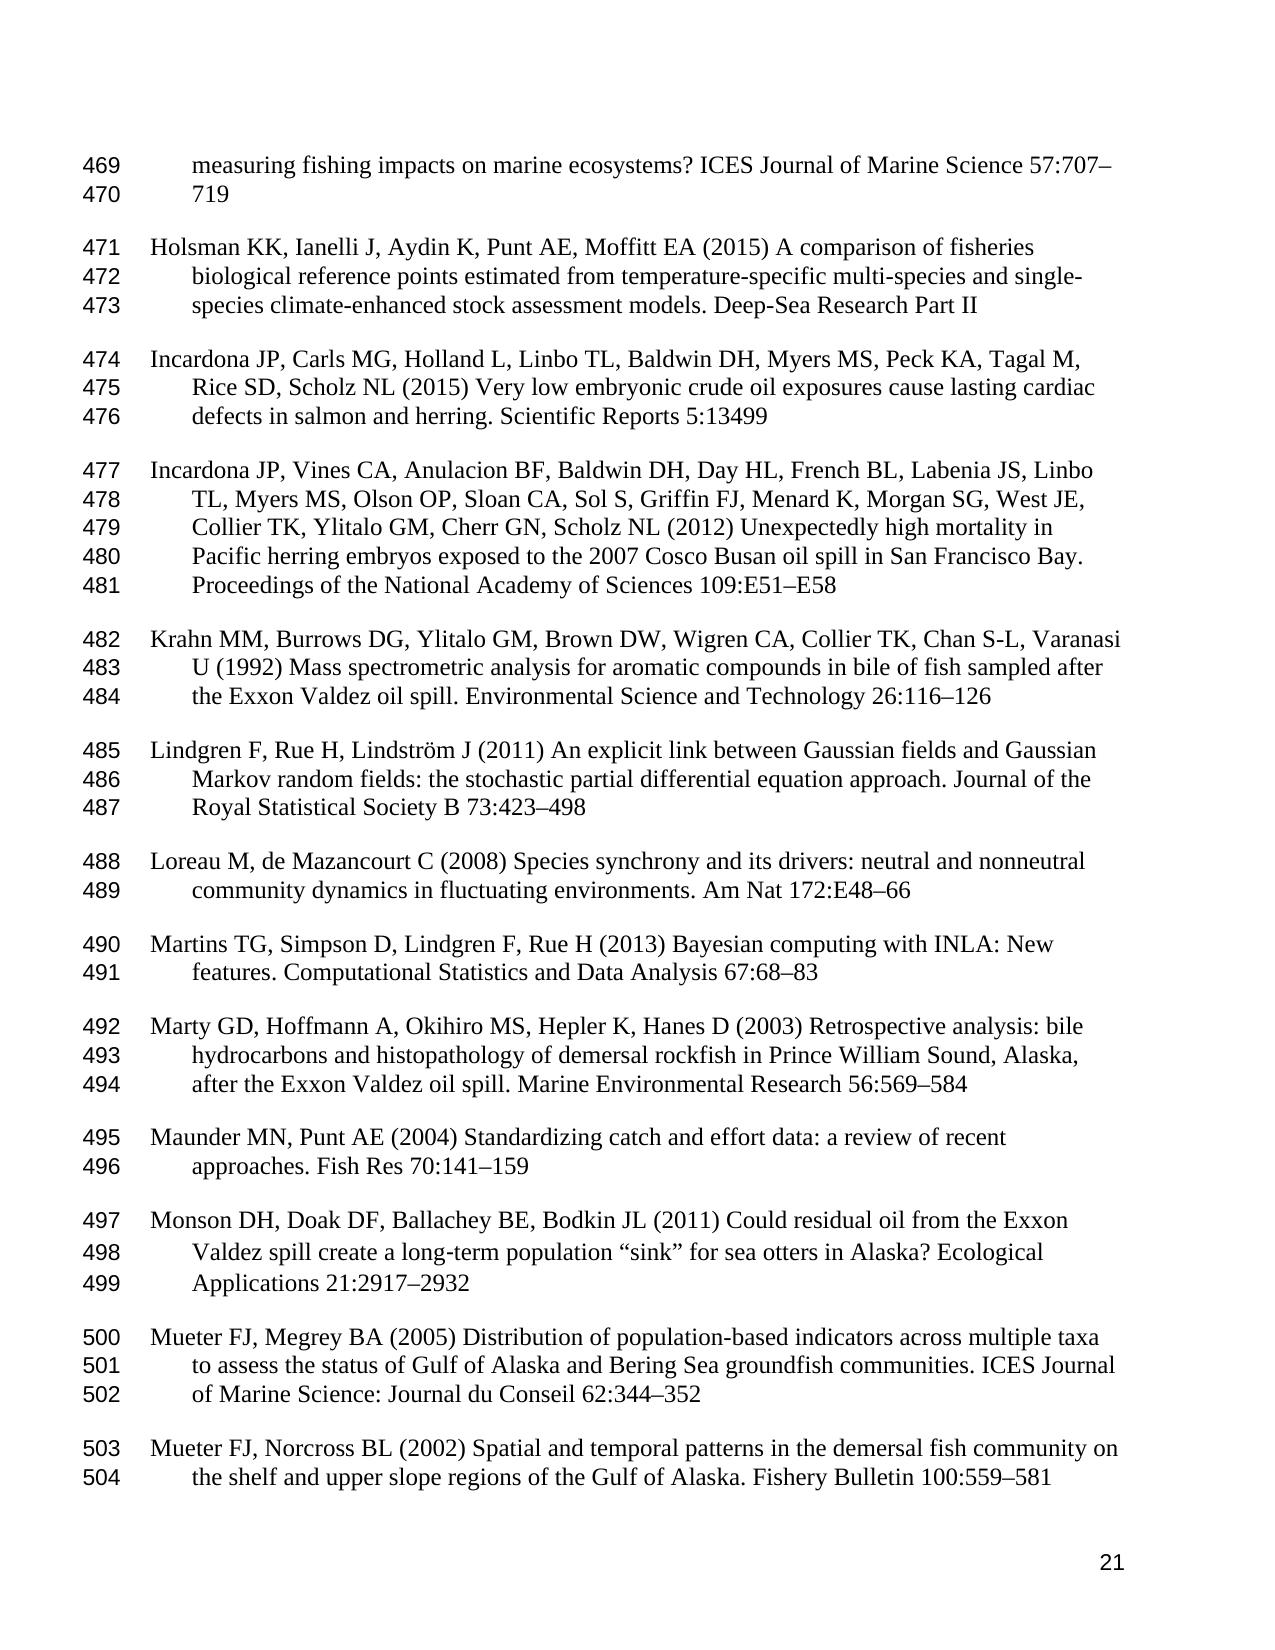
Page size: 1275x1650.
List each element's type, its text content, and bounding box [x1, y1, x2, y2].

text Martins TG, Simpson D, Lindgren F, Rue H (2013) Bayesian computing with INLA: New features. Computational Statistics and Data Analysis 67:68–83 [150, 929, 1125, 986]
text Loreau M, de Mazancourt C (2008) Species synchrony and its drivers: neutral and nonneutral community dynamics in fluctuating environments. Am Nat 172:E48–66 [150, 846, 1125, 904]
text Lindgren F, Rue H, Lindström J (2011) An explicit link between Gaussian fields and Gaussian Markov random fields: the stochastic partial differential equation approach. Journal of the Royal Statistical Society B 73:423–498 [150, 735, 1125, 821]
text Monson DH, Doak DF, Ballachey BE, Bodkin JL (2011) Could residual oil from the Exxon Valdez spill create a long‐term population “sink” for sea otters in Alaska? Ecological Applications 21:2917–2932 [150, 1205, 1125, 1297]
text Maunder MN, Punt AE (2004) Standardizing catch and effort data: a review of recent approaches. Fish Res 70:141–159 [150, 1122, 1125, 1180]
text Krahn MM, Burrows DG, Ylitalo GM, Brown DW, Wigren CA, Collier TK, Chan S-L, Varanasi U (1992) Mass spectrometric analysis for aromatic compounds in bile of fish sampled after the Exxon Valdez oil spill. Environmental Science and Technology 26:116–126 [150, 624, 1125, 710]
text Marty GD, Hoffmann A, Okihiro MS, Hepler K, Hanes D (2003) Retrospective analysis: bile hydrocarbons and histopathology of demersal rockfish in Prince William Sound, Alaska, after the Exxon Valdez oil spill. Marine Environmental Research 56:569–584 [150, 1011, 1125, 1097]
text Incardona JP, Vines CA, Anulacion BF, Baldwin DH, Day HL, French BL, Labenia JS, Linbo TL, Myers MS, Olson OP, Sloan CA, Sol S, Griffin FJ, Menard K, Morgan SG, West JE, Collier TK, Ylitalo GM, Cherr GN, Scholz NL (2012) Unexpectedly high mortality in Pacific herring embryos exposed to the 2007 Cosco Busan oil spill in San Francisco Bay. Proceedings of the National Academy of Sciences 109:E51–E58 [150, 455, 1125, 599]
text Mueter FJ, Norcross BL (2002) Spatial and temporal patterns in the demersal fish community on the shelf and upper slope regions of the Gulf of Alaska. Fishery Bulletin 100:559–581 [150, 1433, 1125, 1490]
text Mueter FJ, Megrey BA (2005) Distribution of population-based indicators across multiple taxa to assess the status of Gulf of Alaska and Bering Sea groundfish communities. ICES Journal of Marine Science: Journal du Conseil 62:344–352 [150, 1322, 1125, 1408]
text Holsman KK, Ianelli J, Aydin K, Punt AE, Moffitt EA (2015) A comparison of fisheries biological reference points estimated from temperature-specific multi-species and single-species climate-enhanced stock assessment models. Deep-Sea Research Part II [150, 232, 1125, 319]
text Incardona JP, Carls MG, Holland L, Linbo TL, Baldwin DH, Myers MS, Peck KA, Tagal M, Rice SD, Scholz NL (2015) Very low embryonic crude oil exposures cause lasting cardiac defects in salmon and herring. Scientific Reports 5:13499 [150, 344, 1125, 430]
